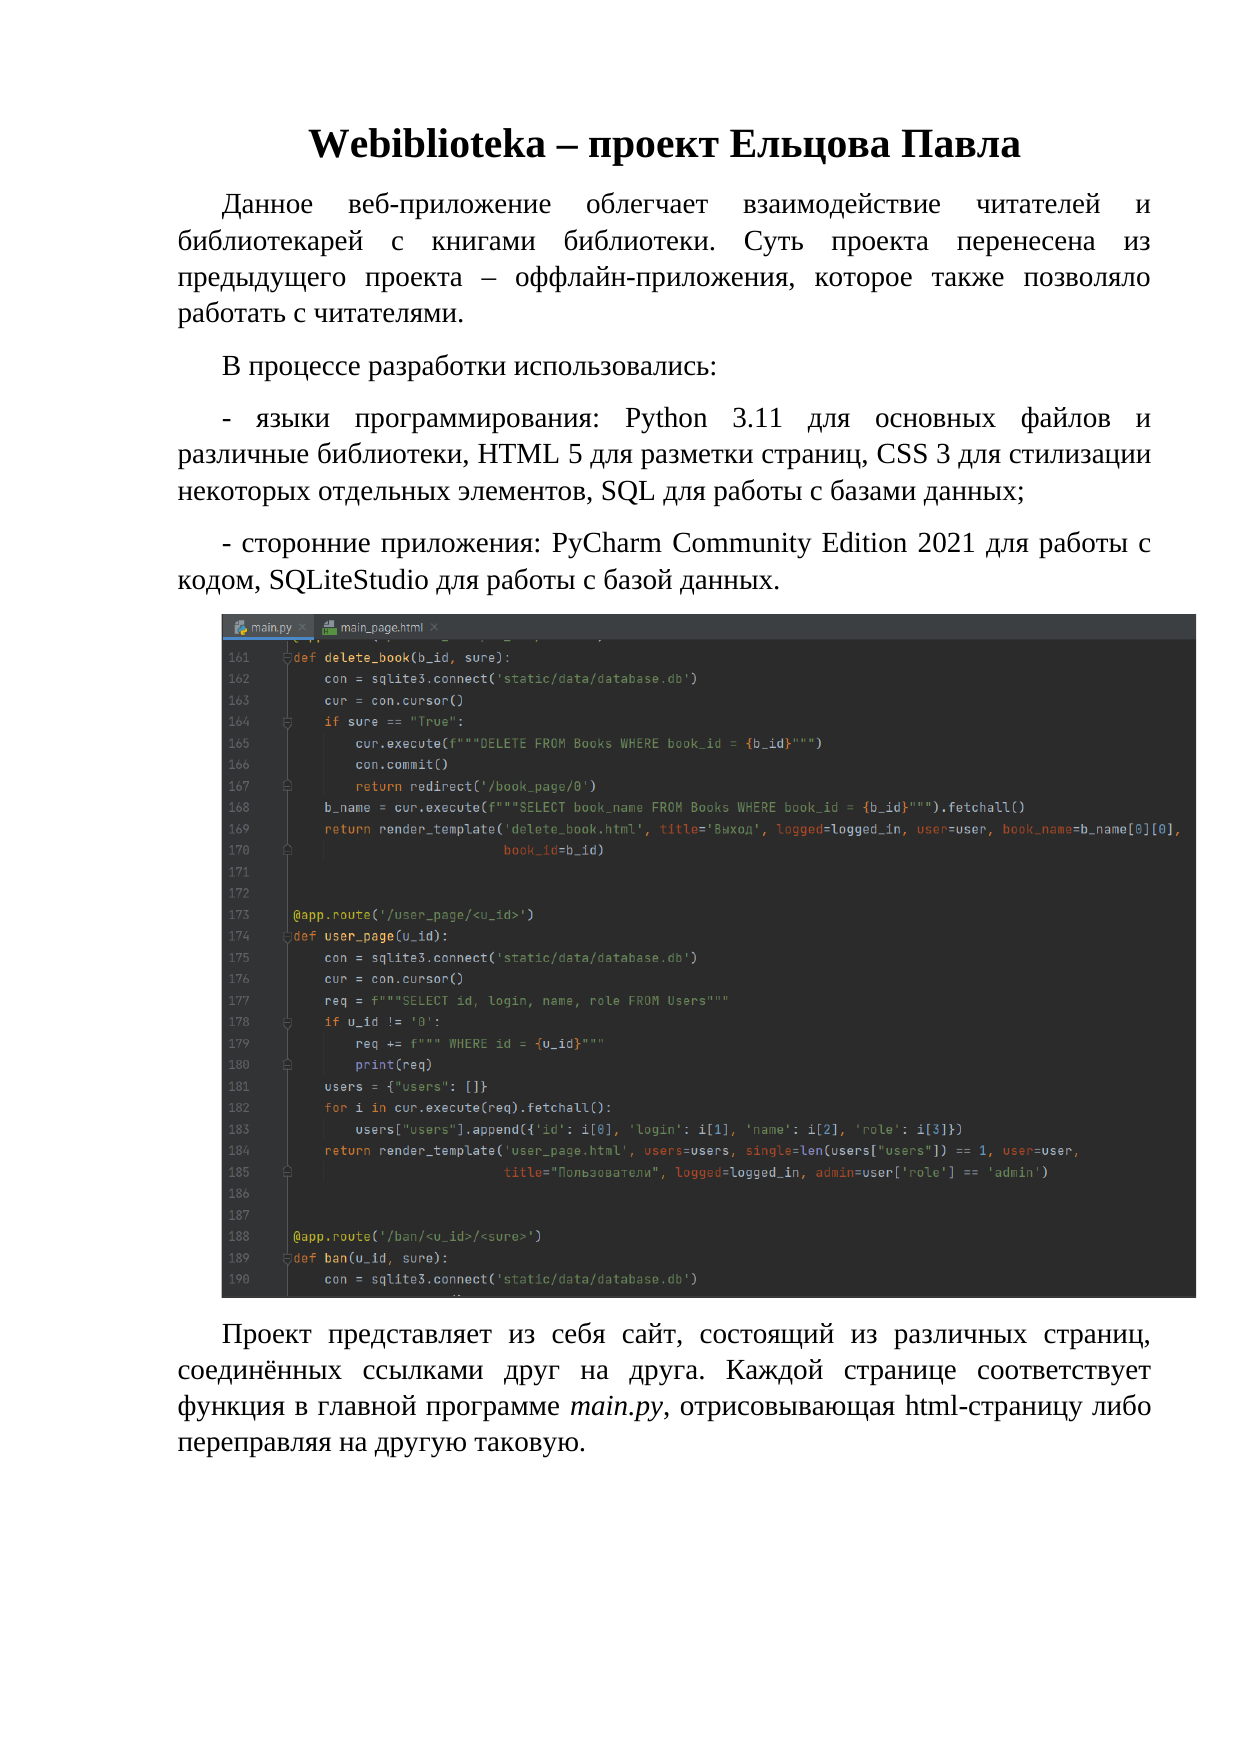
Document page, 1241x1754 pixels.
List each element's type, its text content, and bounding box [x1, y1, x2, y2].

text Проект представляет из себя сайт, состоящий из различных страниц, соединённых ссылками друг на друга. Каждой странице соответствует функция в главной программе main.py, отрисовывающая html-страницу либо переправляя на другую таковую. [177, 1316, 1152, 1458]
picture [221, 614, 1197, 1298]
text Данное веб-приложение облегчает взаимодействие читателей и библиотекарей с книгами библиотеки. Суть проекта перенесена из предыдущего проекта – оффлайн-приложения, которое также позволяло работать с читателями. [177, 186, 1152, 328]
text В процессе разработки использовались: [177, 348, 1152, 381]
text - языки программирования: Python 3.11 для основных файлов и различные библиотеки, HTML 5 для разметки страниц, CSS 3 для стилизации некоторых отдельных элементов, SQL для работы с базами данных; [177, 401, 1152, 506]
text - сторонние приложения: PyCharm Community Edition 2021 для работы с кодом, SQLiteStudio для работы с базой данных. [177, 526, 1152, 595]
text Webiblioteka – проект Ельцова Павла [177, 118, 1152, 166]
